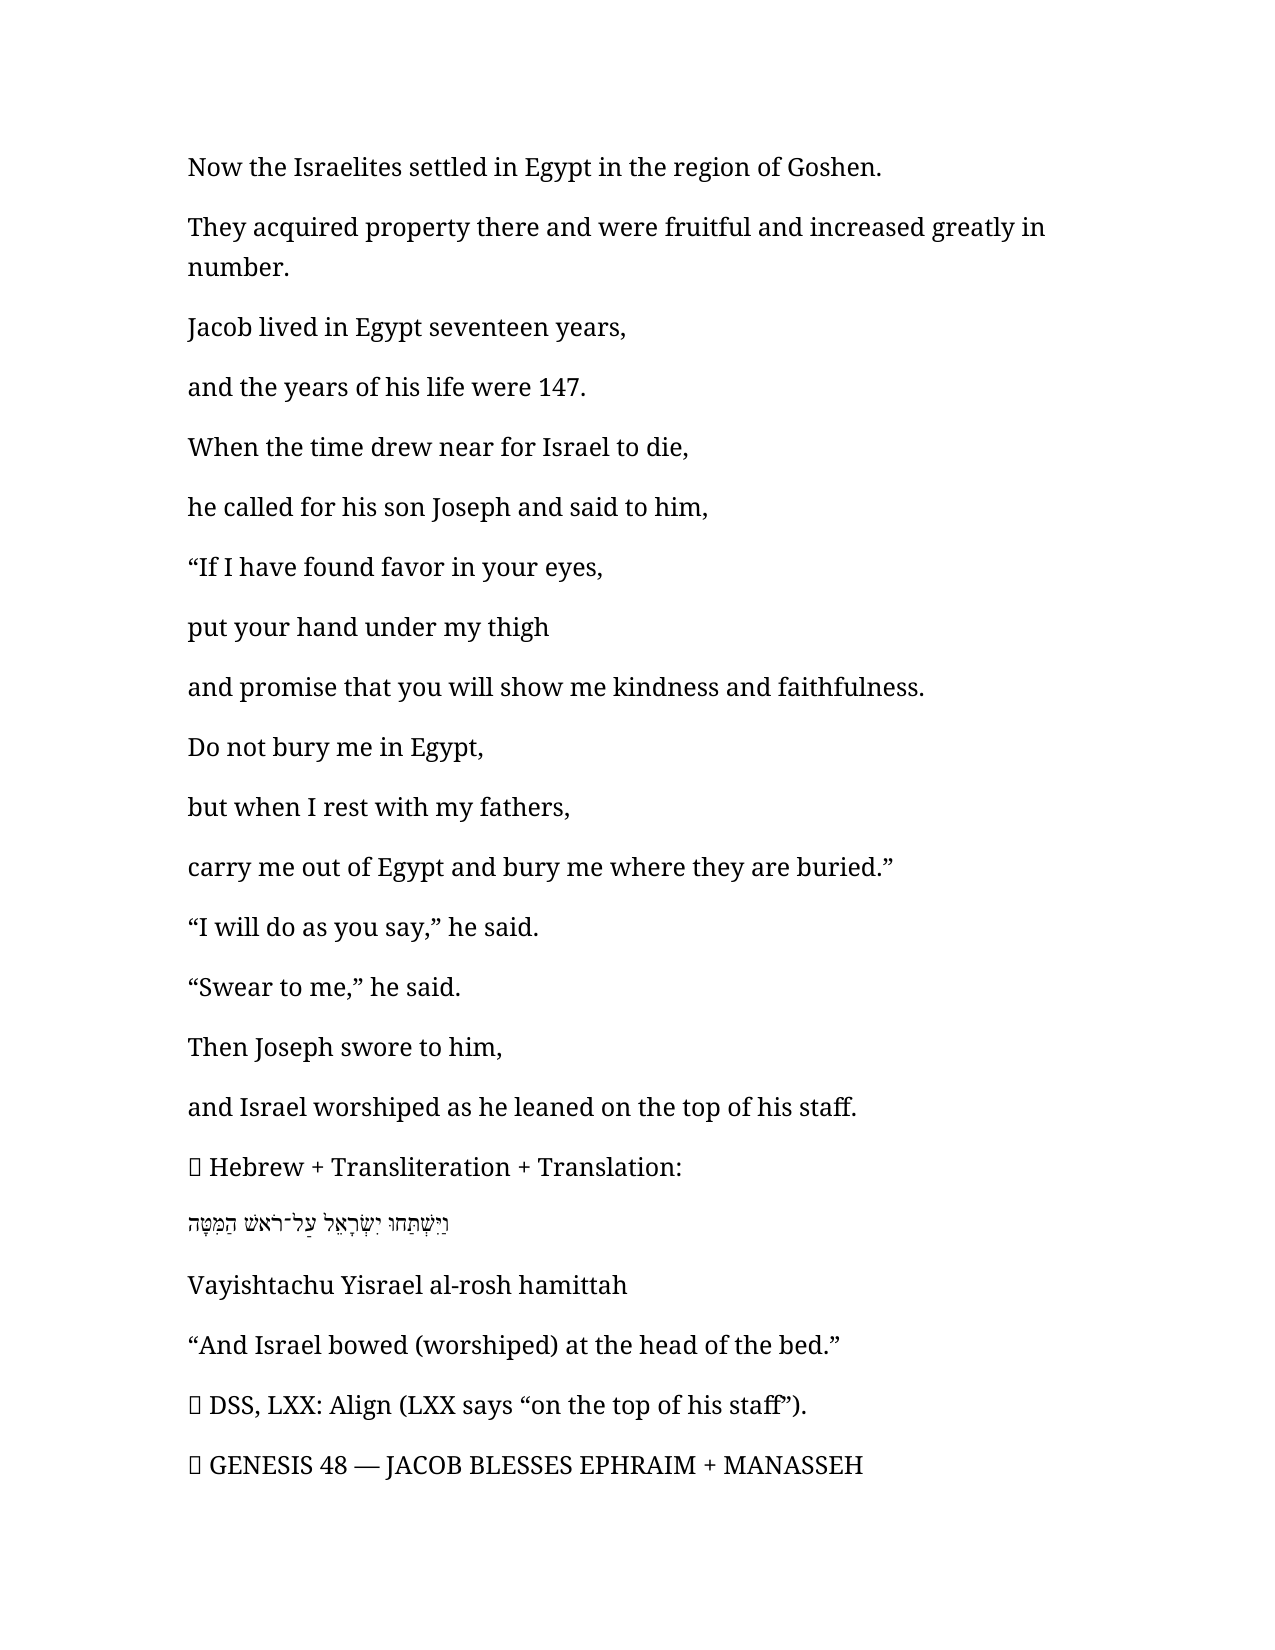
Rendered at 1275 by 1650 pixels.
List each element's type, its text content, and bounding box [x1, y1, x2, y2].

text Vayishtachu Yisrael al-rosh hamittah [187, 1267, 1087, 1301]
text When the time drew near for Israel to die, [187, 429, 1087, 463]
text Now the Israelites settled in Egypt in the region of Goshen. [187, 150, 1087, 184]
text Then Joseph swore to him, [187, 1029, 1087, 1063]
text They acquired property there and were fruitful and increased greatly in number. [187, 210, 1087, 283]
text Jacob lived in Egypt seventeen years, [187, 309, 1087, 343]
text Do not bury me in Egypt, [187, 729, 1087, 763]
text “I will do as you say,” he said. [187, 909, 1087, 943]
text ✅ Hebrew + Transliteration + Translation: [187, 1149, 1087, 1183]
text and Israel worshiped as he leaned on the top of his staff. [187, 1089, 1087, 1123]
text 📜 GENESIS 48 — JACOB BLESSES EPHRAIM + MANASSEH [187, 1447, 1087, 1481]
text ✅ DSS, LXX: Align (LXX says “on the top of his staff”). [187, 1387, 1087, 1421]
text “Swear to me,” he said. [187, 969, 1087, 1003]
text and promise that you will show me kindness and faithfulness. [187, 669, 1087, 703]
text “If I have found favor in your eyes, [187, 549, 1087, 583]
text וַיִּשְׁתַּחוּ יִשְׂרָאֵל עַל־רֹאשׁ הַמִּטָּה [187, 1209, 1087, 1242]
text carry me out of Egypt and bury me where they are buried.” [187, 849, 1087, 883]
text and the years of his life were 147. [187, 369, 1087, 403]
text but when I rest with my fathers, [187, 789, 1087, 823]
text put your hand under my thigh [187, 609, 1087, 643]
text “And Israel bowed (worshiped) at the head of the bed.” [187, 1327, 1087, 1361]
text he called for his son Joseph and said to him, [187, 489, 1087, 523]
